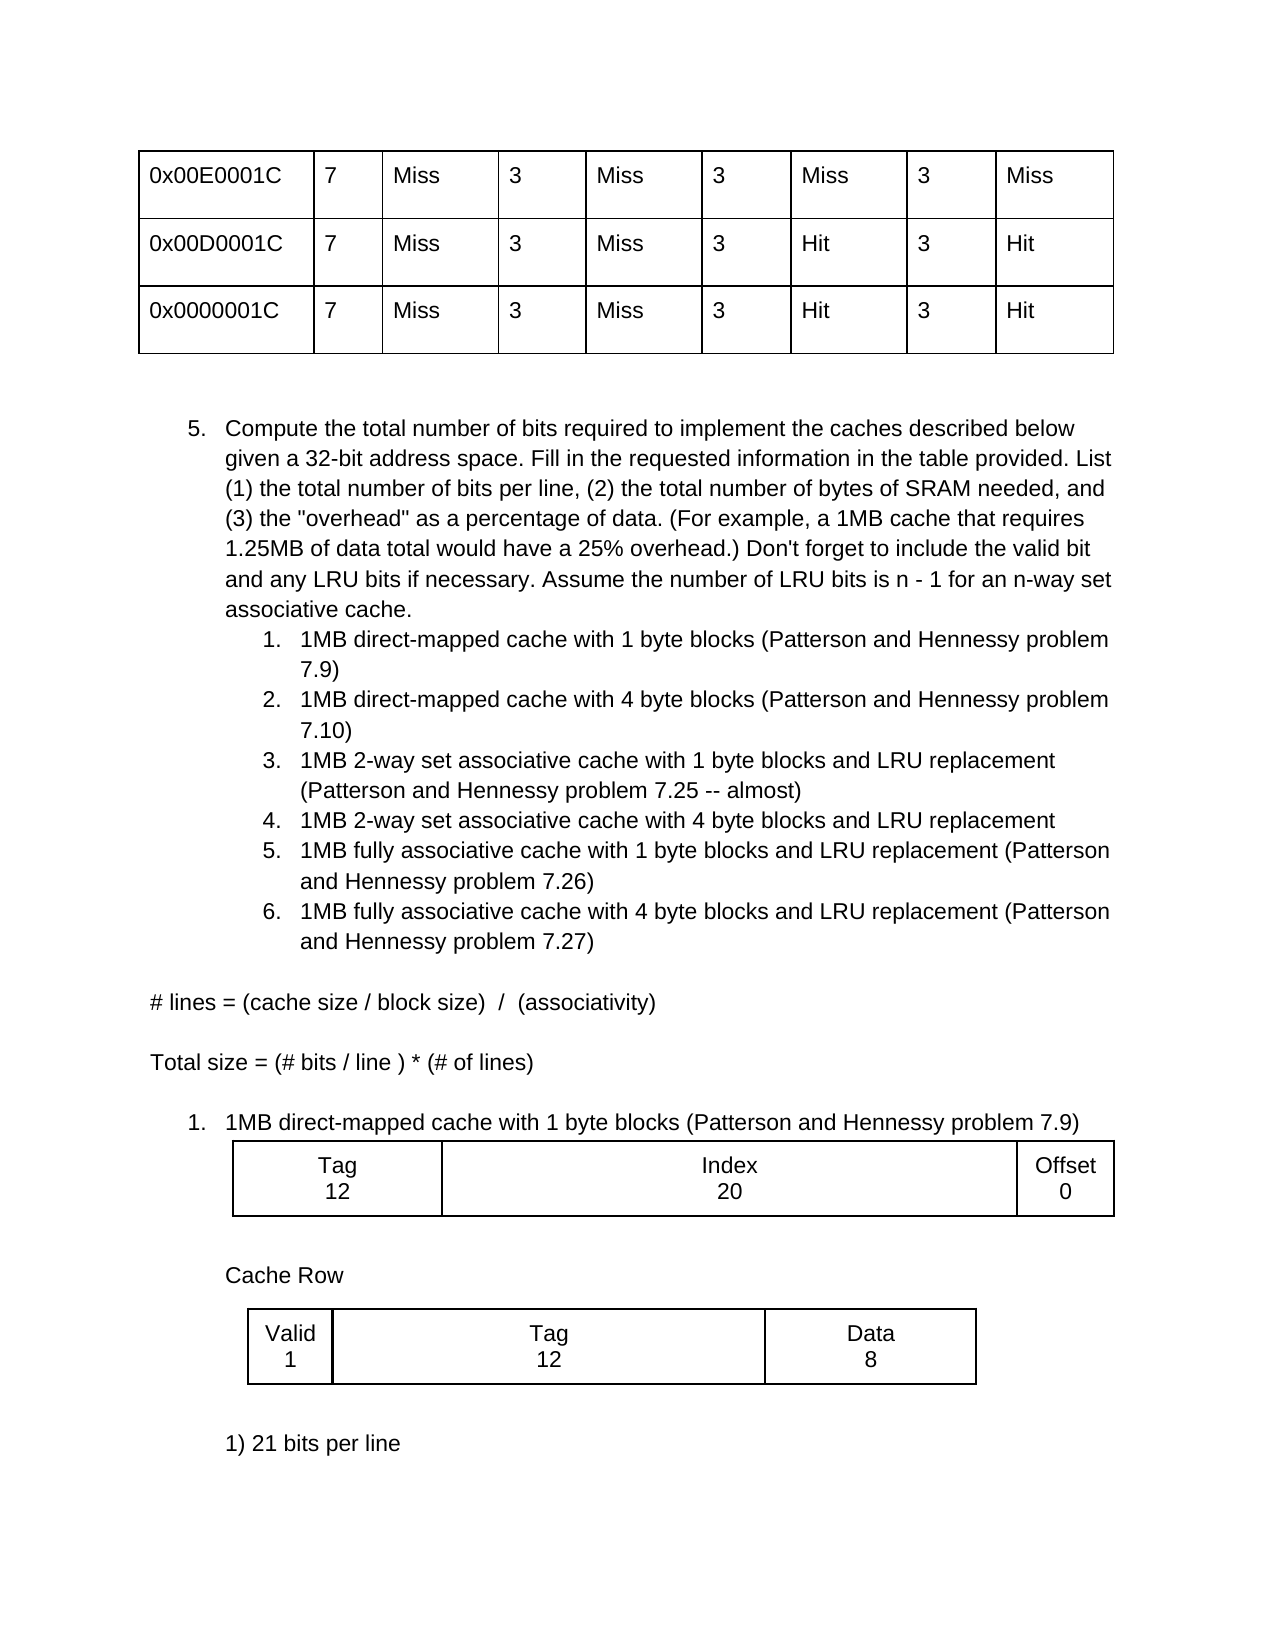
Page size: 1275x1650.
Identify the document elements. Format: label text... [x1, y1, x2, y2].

table_header Tag 12 [334, 1310, 764, 1383]
list 1MB direct-mapped cache with 1 byte blocks (Patterson and Hennessy problem 7.9) [262, 626, 1125, 682]
table_cell 7 [315, 287, 382, 352]
list 1MB 2-way set associative cache with 4 byte blocks and LRU replacement [262, 807, 1125, 833]
table_cell 0x00D0001C [140, 219, 313, 285]
table_cell Miss [383, 152, 498, 217]
table_cell 3 [499, 219, 585, 285]
table_cell 7 [315, 152, 382, 217]
table_cell 7 [315, 219, 382, 285]
table_cell 3 [908, 152, 995, 217]
text Total size = (# bits / line ) * (# of lines) [150, 1049, 1125, 1075]
table_cell 3 [499, 287, 585, 352]
list 1MB direct-mapped cache with 4 byte blocks (Patterson and Hennessy problem 7.10) [262, 686, 1125, 743]
table_header Index 20 [443, 1142, 1016, 1215]
list 1MB fully associative cache with 1 byte blocks and LRU replacement (Patterson and Hennessy problem 7.26) [262, 837, 1125, 894]
table_cell Hit [997, 287, 1113, 352]
table_header Data 8 [766, 1310, 975, 1383]
table_cell Miss [587, 287, 701, 352]
list 1MB direct-mapped cache with 1 byte blocks (Patterson and Hennessy problem 7.9) [187, 1109, 1125, 1136]
table_cell 3 [703, 219, 790, 285]
table_cell Miss [383, 219, 498, 285]
table_cell Miss [383, 287, 498, 352]
table_header Offset 0 [1018, 1142, 1113, 1215]
table_cell 0x00E0001C [140, 152, 313, 217]
table_cell 3 [703, 152, 790, 217]
table_cell Miss [997, 152, 1113, 217]
text Cache Row [150, 1262, 1125, 1289]
table_cell 3 [499, 152, 585, 217]
table_cell 3 [703, 287, 790, 352]
table_cell 0x0000001C [140, 287, 313, 352]
list 1MB fully associative cache with 4 byte blocks and LRU replacement (Patterson and Hennessy problem 7.27) [262, 898, 1125, 954]
text # lines = (cache size / block size) / (associativity) [150, 988, 1125, 1015]
table_cell Hit [792, 219, 906, 285]
list 1MB 2-way set associative cache with 1 byte blocks and LRU replacement (Patterson and Hennessy problem 7.25 -- almost) [262, 747, 1125, 803]
table_cell Hit [997, 219, 1113, 285]
table_header Tag 12 [234, 1142, 441, 1215]
table_header Valid 1 [249, 1310, 331, 1383]
table_cell Miss [587, 152, 701, 217]
table_cell Hit [792, 287, 906, 352]
table_cell 3 [908, 219, 995, 285]
table_cell Miss [792, 152, 906, 217]
table_cell 3 [908, 287, 995, 352]
text 1) 21 bits per line [150, 1430, 1125, 1457]
list Compute the total number of bits required to implement the caches described below given a 32-bit address space. Fill in the requested information in the table provided. List (1) the total number of bits per line, (2) the total number of bytes of SRAM needed, and (3) the "overhead" as a percentage of data. (For example, a 1MB cache that requires 1.25MB of data total would have a 25% overhead.) Don't forget to include the valid bit and any LRU bits if necessary. Assume the number of LRU bits is n - 1 for an n-way set associative cache. [187, 414, 1125, 622]
table_cell Miss [587, 219, 701, 285]
